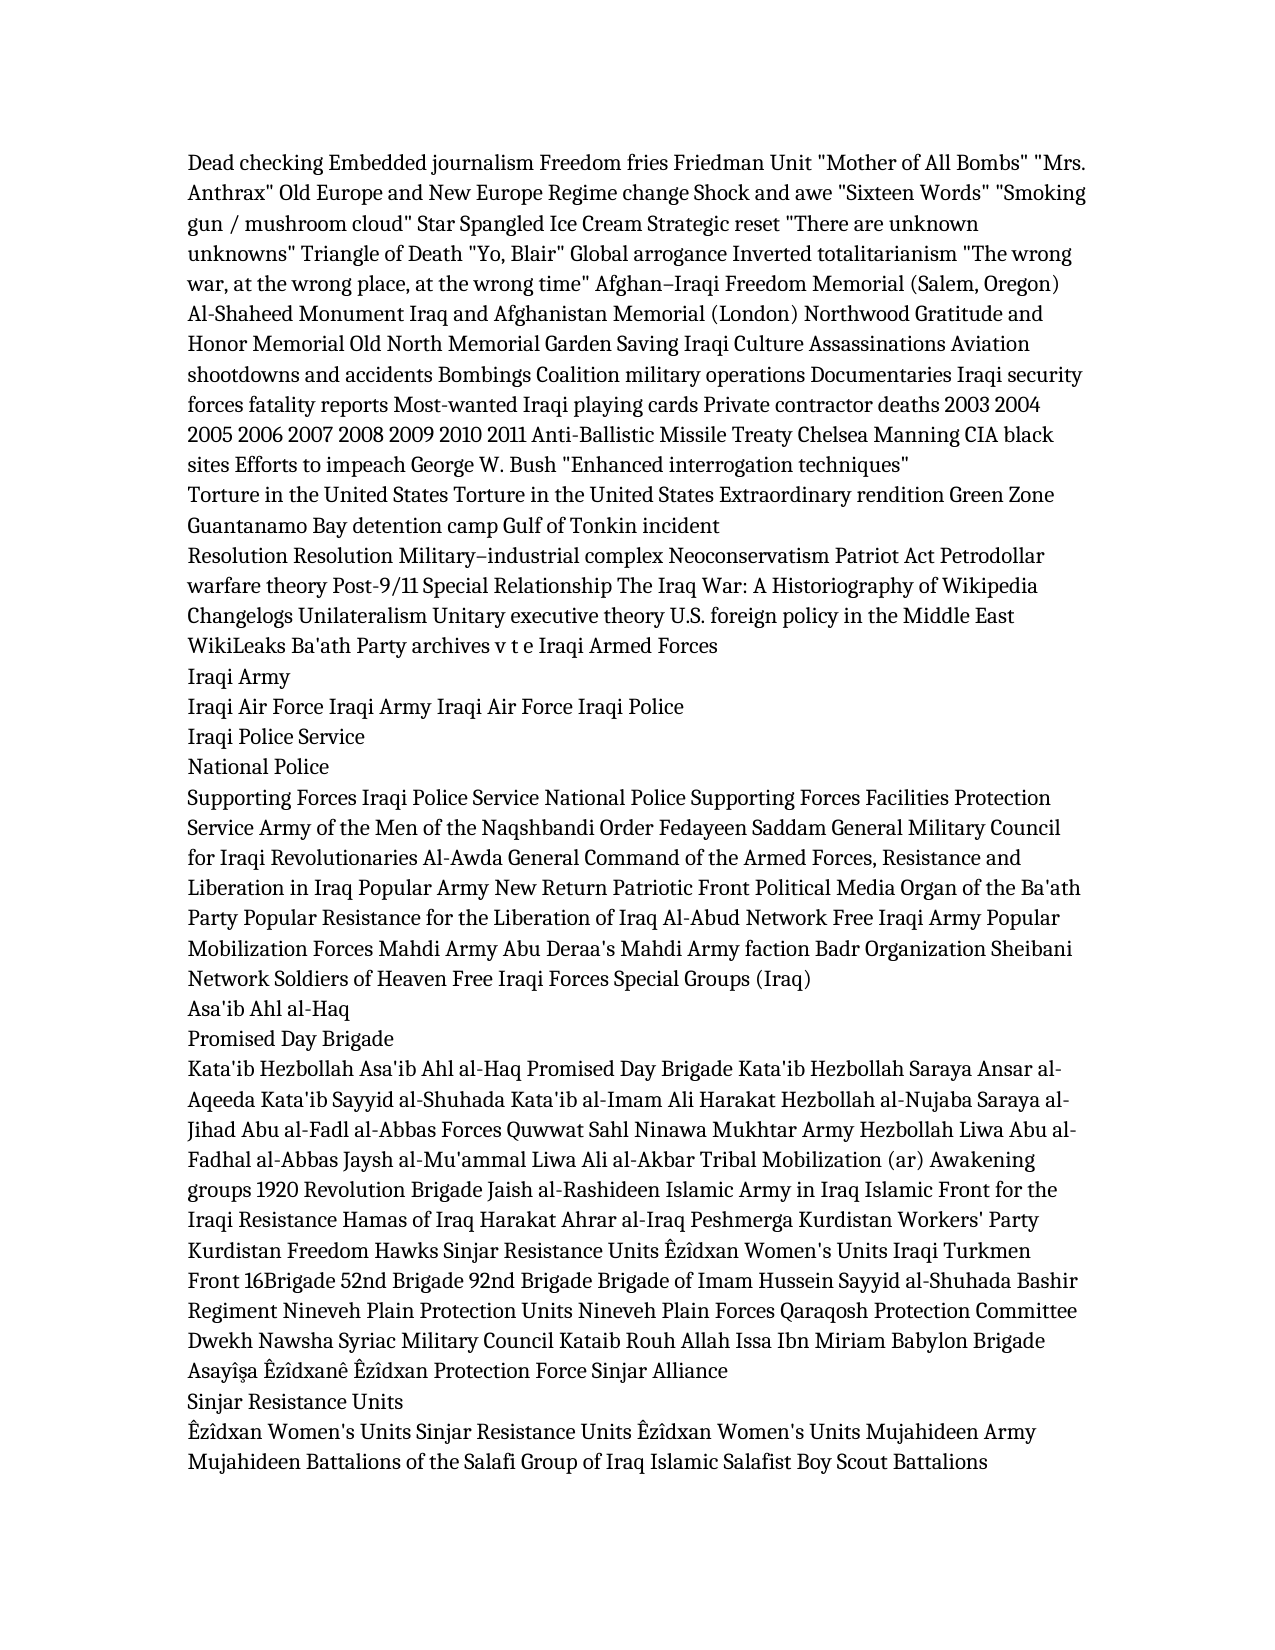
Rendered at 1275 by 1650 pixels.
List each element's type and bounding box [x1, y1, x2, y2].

text [187, 150, 1087, 1475]
